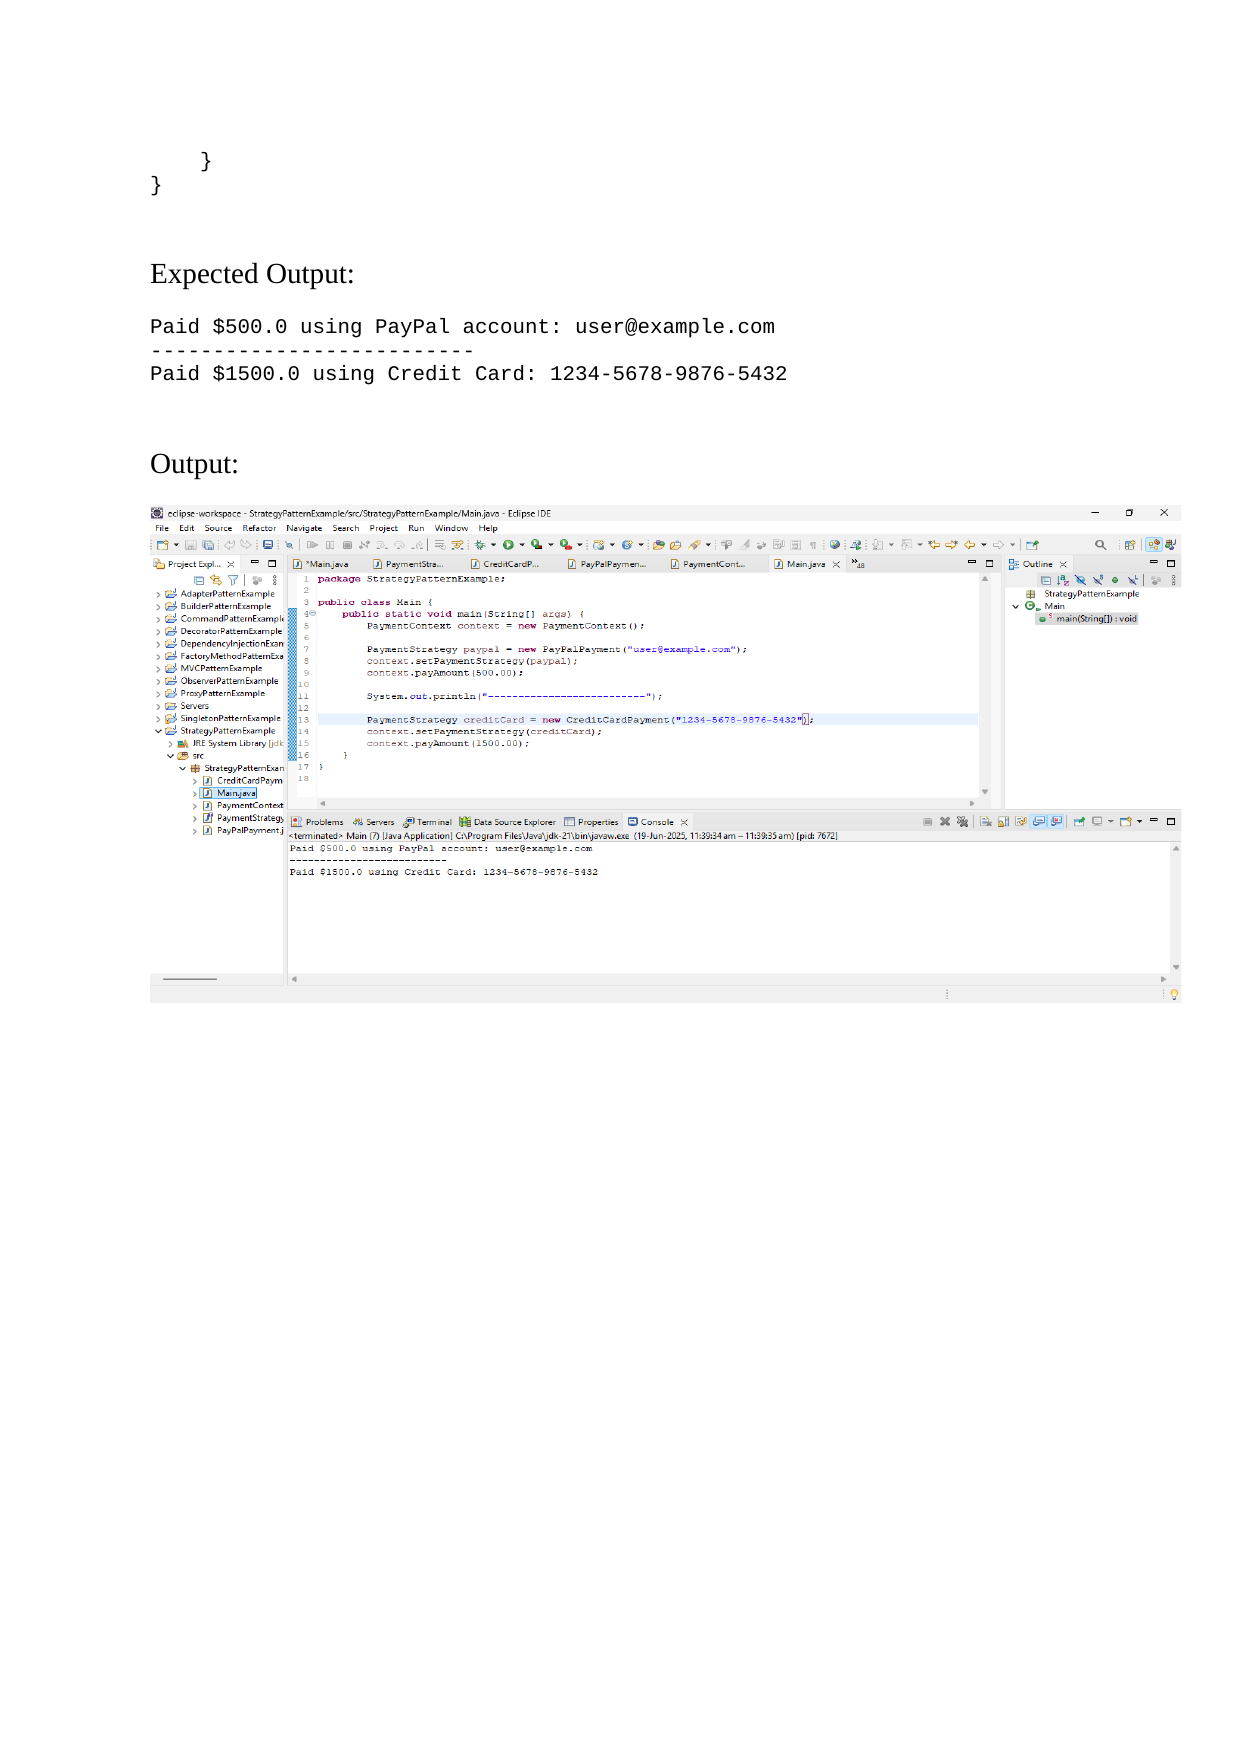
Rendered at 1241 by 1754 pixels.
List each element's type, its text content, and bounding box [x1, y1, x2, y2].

text } [150, 150, 1090, 174]
text Paid $1500.0 using Credit Card: 1234-5678-9876-5432 [150, 363, 1090, 387]
text -------------------------- [150, 340, 1090, 363]
text Output: [150, 446, 1090, 480]
text } [150, 174, 1090, 197]
text Expected Output: [150, 257, 1090, 290]
picture [150, 505, 1182, 1003]
text Paid $500.0 using PayPal account: user@example.com [150, 316, 1090, 340]
